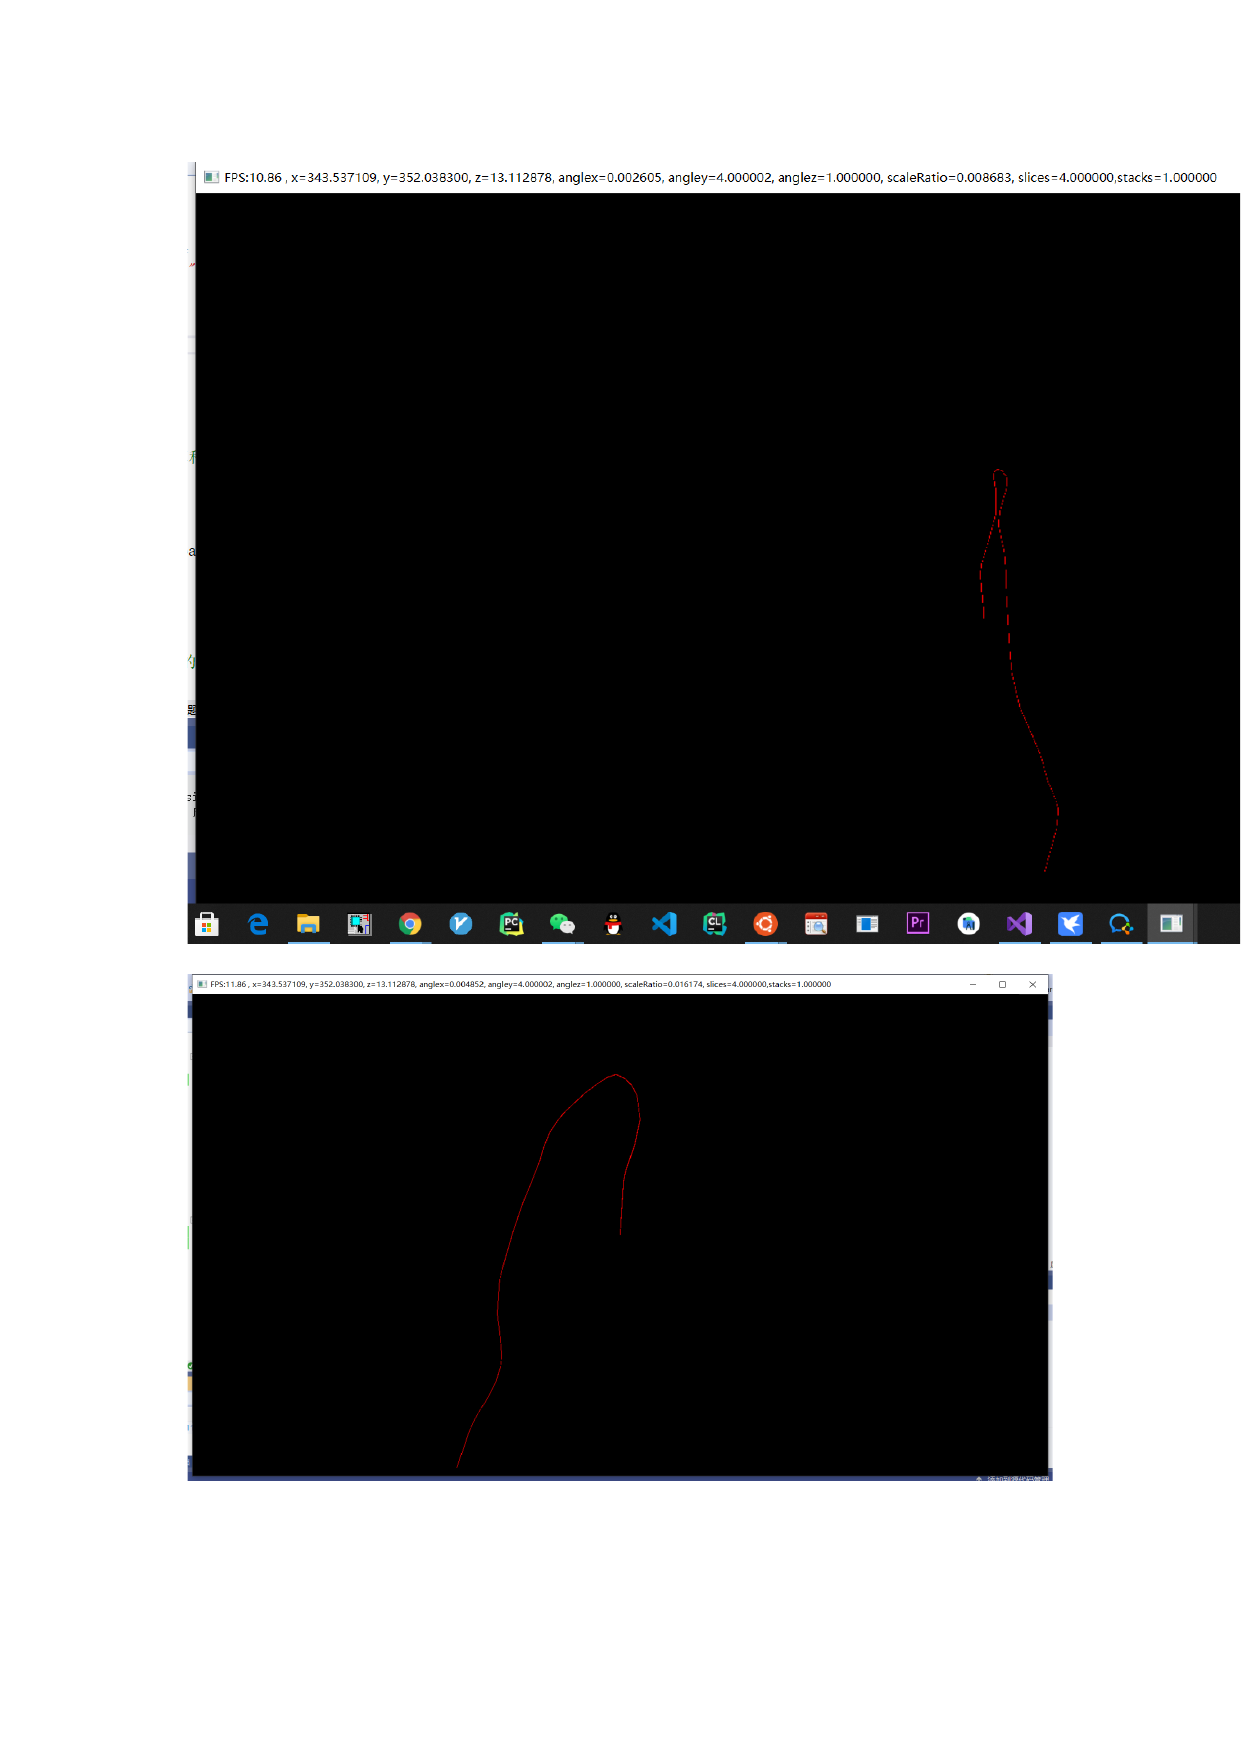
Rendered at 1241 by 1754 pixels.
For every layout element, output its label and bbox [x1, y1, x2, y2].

picture [187, 162, 1241, 944]
picture [187, 974, 1053, 1481]
